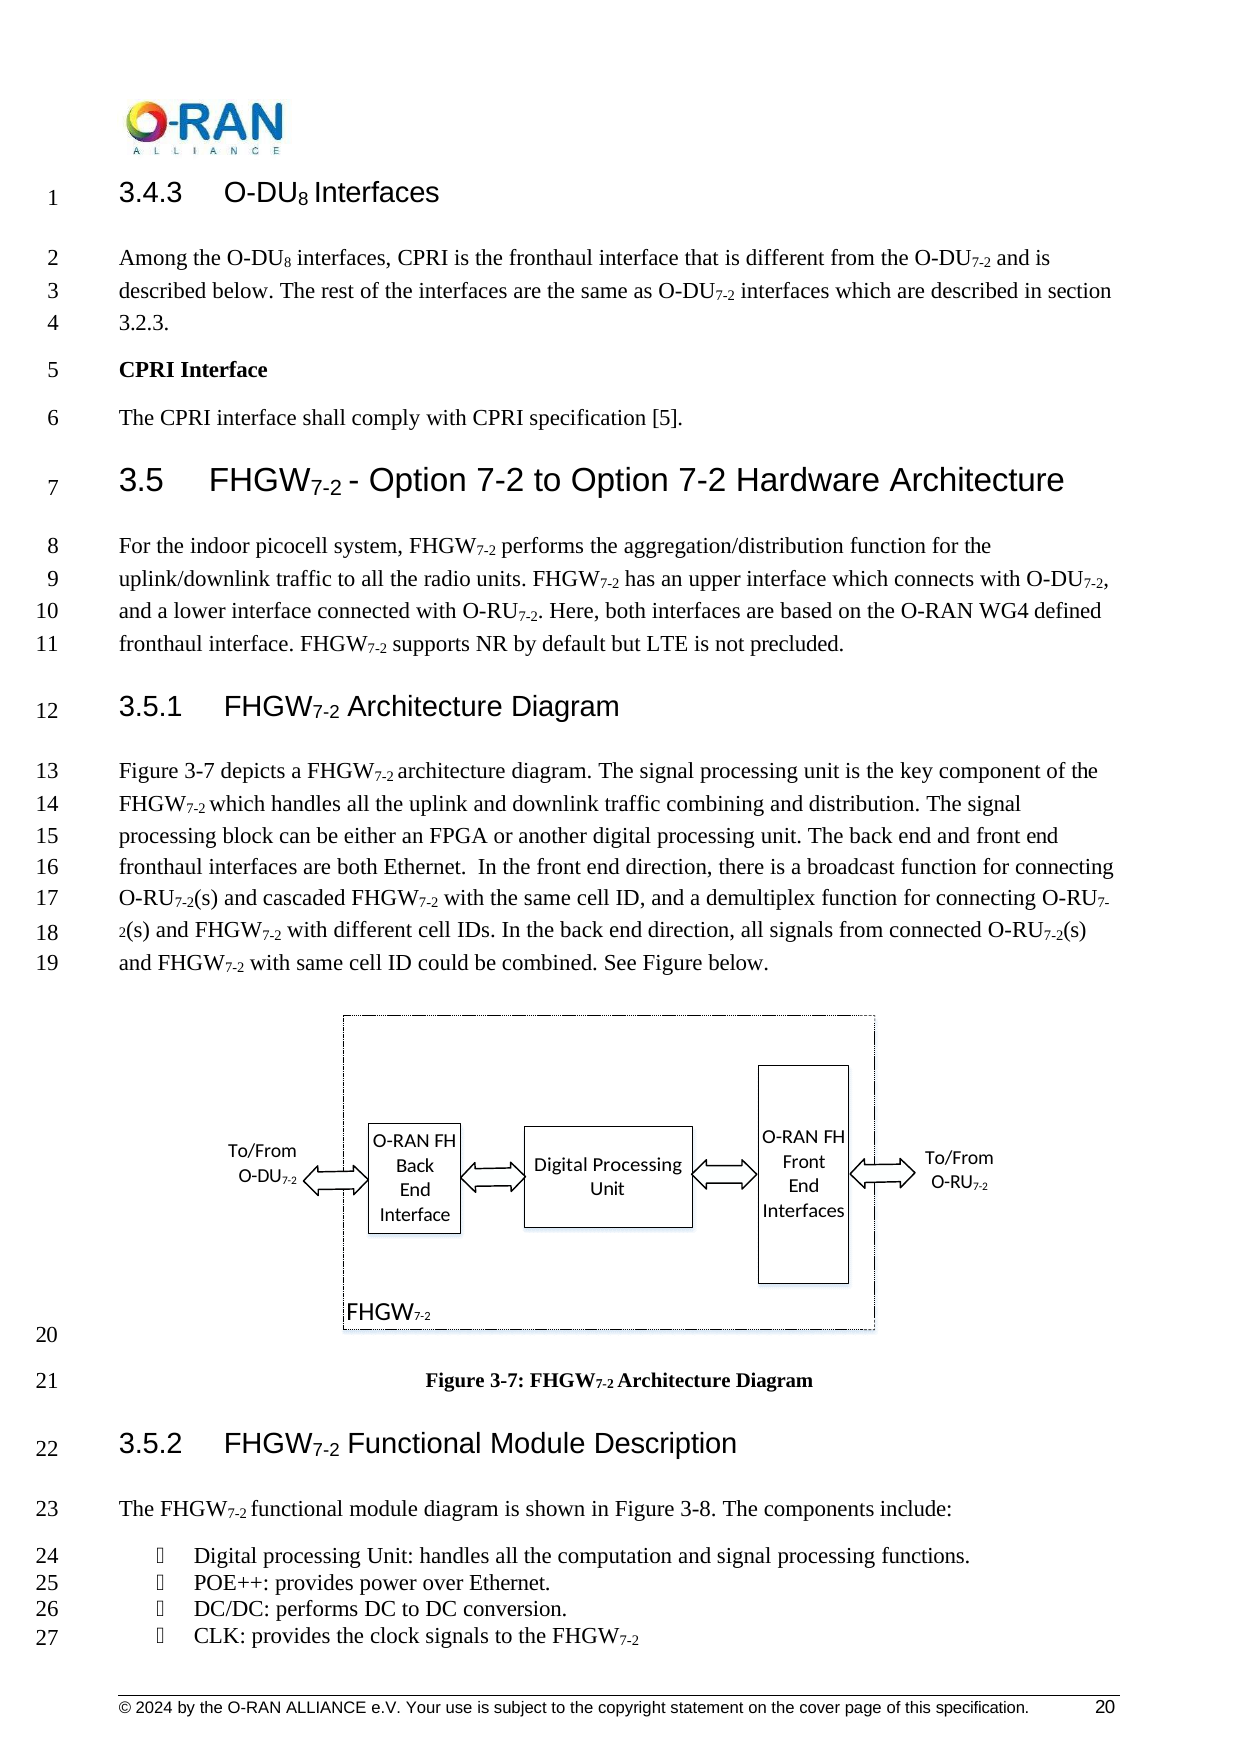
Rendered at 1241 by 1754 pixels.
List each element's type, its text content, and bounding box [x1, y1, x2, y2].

picture [117, 99, 292, 160]
picture [875, 1017, 879, 1163]
subtitle 3.5.2 FHGW7-2 Functional Module Description [35, 1426, 1180, 1462]
text To/From O-RU7-2 [922, 1145, 996, 1193]
picture [341, 1183, 879, 1336]
list described below. The rest of the interfaces are the same as O-DU7-2 interfaces which are described in section [47, 277, 1180, 305]
text 20 [35, 1321, 1180, 1347]
subtitle 3.5.1 FHGW7-2 Architecture Diagram [35, 689, 1180, 725]
list Among the O-DU8 interfaces, CPRI is the fronthaul interface that is different from the O-DU7-2 and is [47, 244, 1180, 273]
subtitle CPRI Interface [47, 357, 1180, 383]
subtitle 3.5 FHGW7-2 - Option 7-2 to Option 7-2 Hardware Architecture [47, 460, 1180, 502]
subtitle 3.4.3 O-DU8 Interfaces [47, 175, 1180, 212]
list uplink/downlink traffic to all the radio units. FHGW7-2 has an upper interface which connects with O-DU7-2, [47, 564, 1180, 593]
list  DC/DC: performs DC to DC conversion. [35, 1595, 1180, 1622]
list  POE++: provides power over Ethernet. [35, 1569, 1180, 1595]
list and FHGW7-2 with same cell ID could be combined. See Figure below. [35, 949, 1180, 978]
list For the indoor picocell system, FHGW7-2 performs the aggregation/distribution function for the [47, 532, 1180, 561]
list 3.2.3. [47, 309, 1180, 336]
picture [519, 1178, 701, 1238]
list processing block can be either an FPGA or another digital processing unit. The back end and front end [35, 823, 1180, 849]
list fronthaul interfaces are both Ethernet. In the front end direction, there is a broadcast function for connecting [35, 853, 1180, 880]
picture [753, 1175, 857, 1294]
list fronthaul interface. FHGW7-2 supports NR by default but LTE is not precluded. [35, 630, 1180, 658]
list The FHGW7-2 functional module diagram is shown in Figure 3-8. The components include: [35, 1495, 1180, 1523]
list  CLK: provides the clock signals to the FHGW7-2 [35, 1622, 1180, 1651]
text To/From O-DU7-2 [223, 1138, 297, 1187]
list FHGW7-2 which handles all the uplink and downlink traffic combining and distribution. The signal [35, 790, 1180, 819]
list Figure 3-7: FHGW7-2 Architecture Diagram [35, 1367, 1180, 1393]
picture [362, 1181, 469, 1244]
picture [362, 1120, 469, 1176]
list O-RU7-2(s) and cascaded FHGW7-2 with the same cell ID, and a demultiplex function for connecting O-RU7- [35, 884, 1180, 912]
list The CPRI interface shall comply with CPRI specification [5]. [47, 404, 1180, 430]
list and a lower interface connected with O-RU7-2. Here, both interfaces are based on the O-RAN WG4 defined [35, 597, 1180, 626]
picture [753, 1063, 857, 1173]
picture [519, 1124, 701, 1173]
list Figure 3-7 depicts a FHGW7-2 architecture diagram. The signal processing unit is the key component of the [35, 757, 1180, 786]
list 2(s) and FHGW7-2 with different cell IDs. In the back end direction, all signals from connected O-RU7-2(s) [35, 916, 1180, 945]
list  Digital processing Unit: handles all the computation and signal processing functions. [35, 1542, 1180, 1569]
